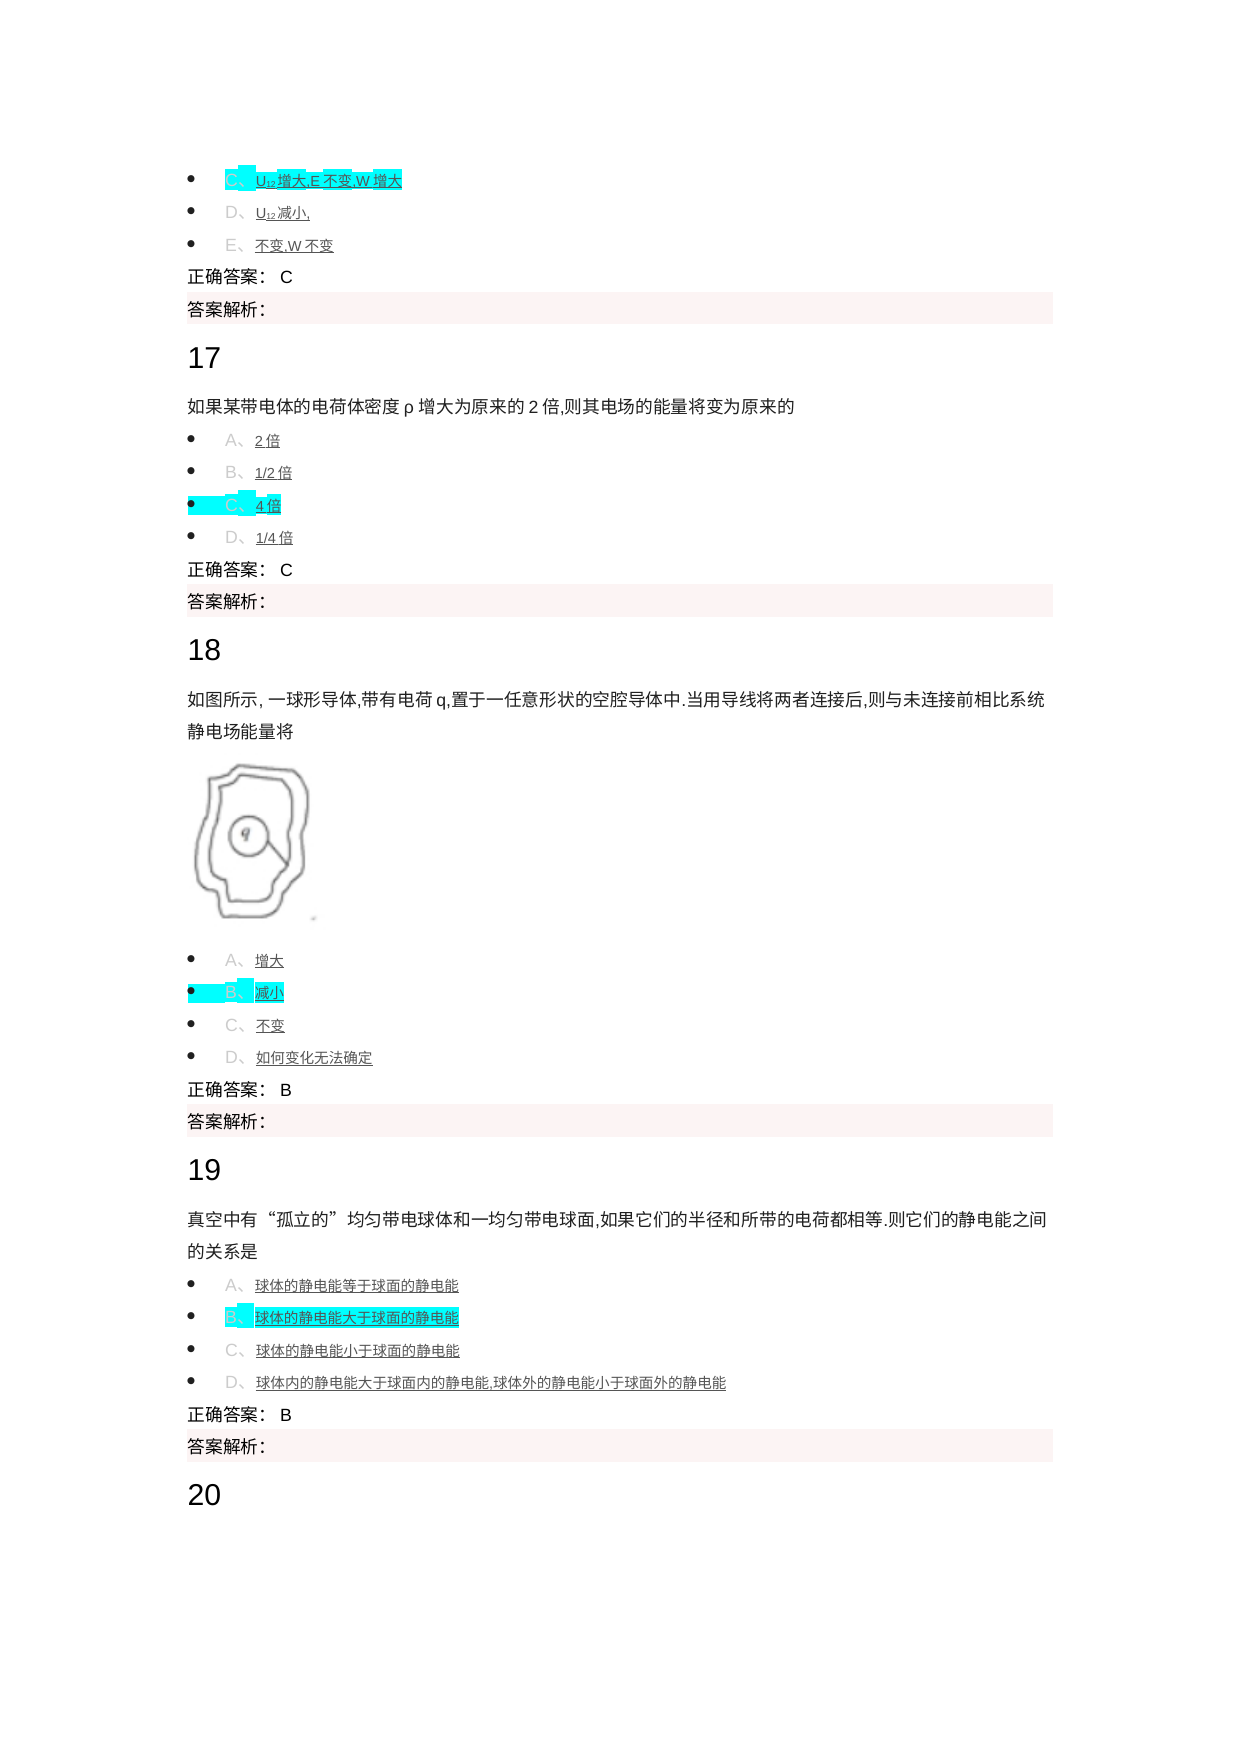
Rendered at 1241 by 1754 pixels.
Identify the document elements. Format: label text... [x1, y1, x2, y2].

list C、4倍 [187, 487, 1053, 519]
list A、2倍 [187, 422, 1053, 454]
list B、球体的静电能大于球面的静电能 [187, 1299, 1053, 1332]
text 17 [187, 324, 1053, 389]
list A、增大 [187, 942, 1053, 974]
list A、球体的静电能等于球面的静电能 [187, 1267, 1053, 1299]
picture [187, 753, 362, 936]
list D、球体内的静电能大于球面内的静电能,球体外的静电能小于球面外的静电能 [187, 1364, 1053, 1397]
text 如果某带电体的电荷体密度ρ 增大为原来的2倍,则其电场的能量将变为原来的 [187, 389, 1053, 422]
list B、1/2倍 [187, 454, 1053, 487]
text 20 [187, 1462, 1053, 1527]
list C、不变 [187, 1007, 1053, 1039]
list D、U12减小, [187, 194, 1053, 227]
text 正确答案： C [187, 552, 1053, 584]
list B、减小 [187, 974, 1053, 1007]
text 19 [187, 1137, 1053, 1202]
text 18 [187, 617, 1053, 682]
list E、不变,W不变 [187, 227, 1053, 259]
text 真空中有“孤立的”均匀带电球体和一均匀带电球面,如果它们的半径和所带的电荷都相等.则它们的静电能之间的关系是 [187, 1202, 1053, 1267]
list C、球体的静电能小于球面的静电能 [187, 1332, 1053, 1364]
list C、U12增大,E不变,W增大 [187, 162, 1053, 194]
text 答案解析： [187, 292, 1053, 324]
list D、1/4倍 [187, 519, 1053, 552]
text 答案解析： [187, 1104, 1053, 1137]
text 正确答案： B [187, 1397, 1053, 1429]
text 答案解析： [187, 584, 1053, 617]
list D、如何变化无法确定 [187, 1039, 1053, 1072]
text 正确答案： B [187, 1072, 1053, 1104]
text 答案解析： [187, 1429, 1053, 1462]
text 如图所示, 一球形导体,带有电荷q,置于一任意形状的空腔导体中.当用导线将两者连接后,则与未连接前相比系统静电场能量将 [187, 682, 1053, 942]
text 正确答案： C [187, 259, 1053, 292]
